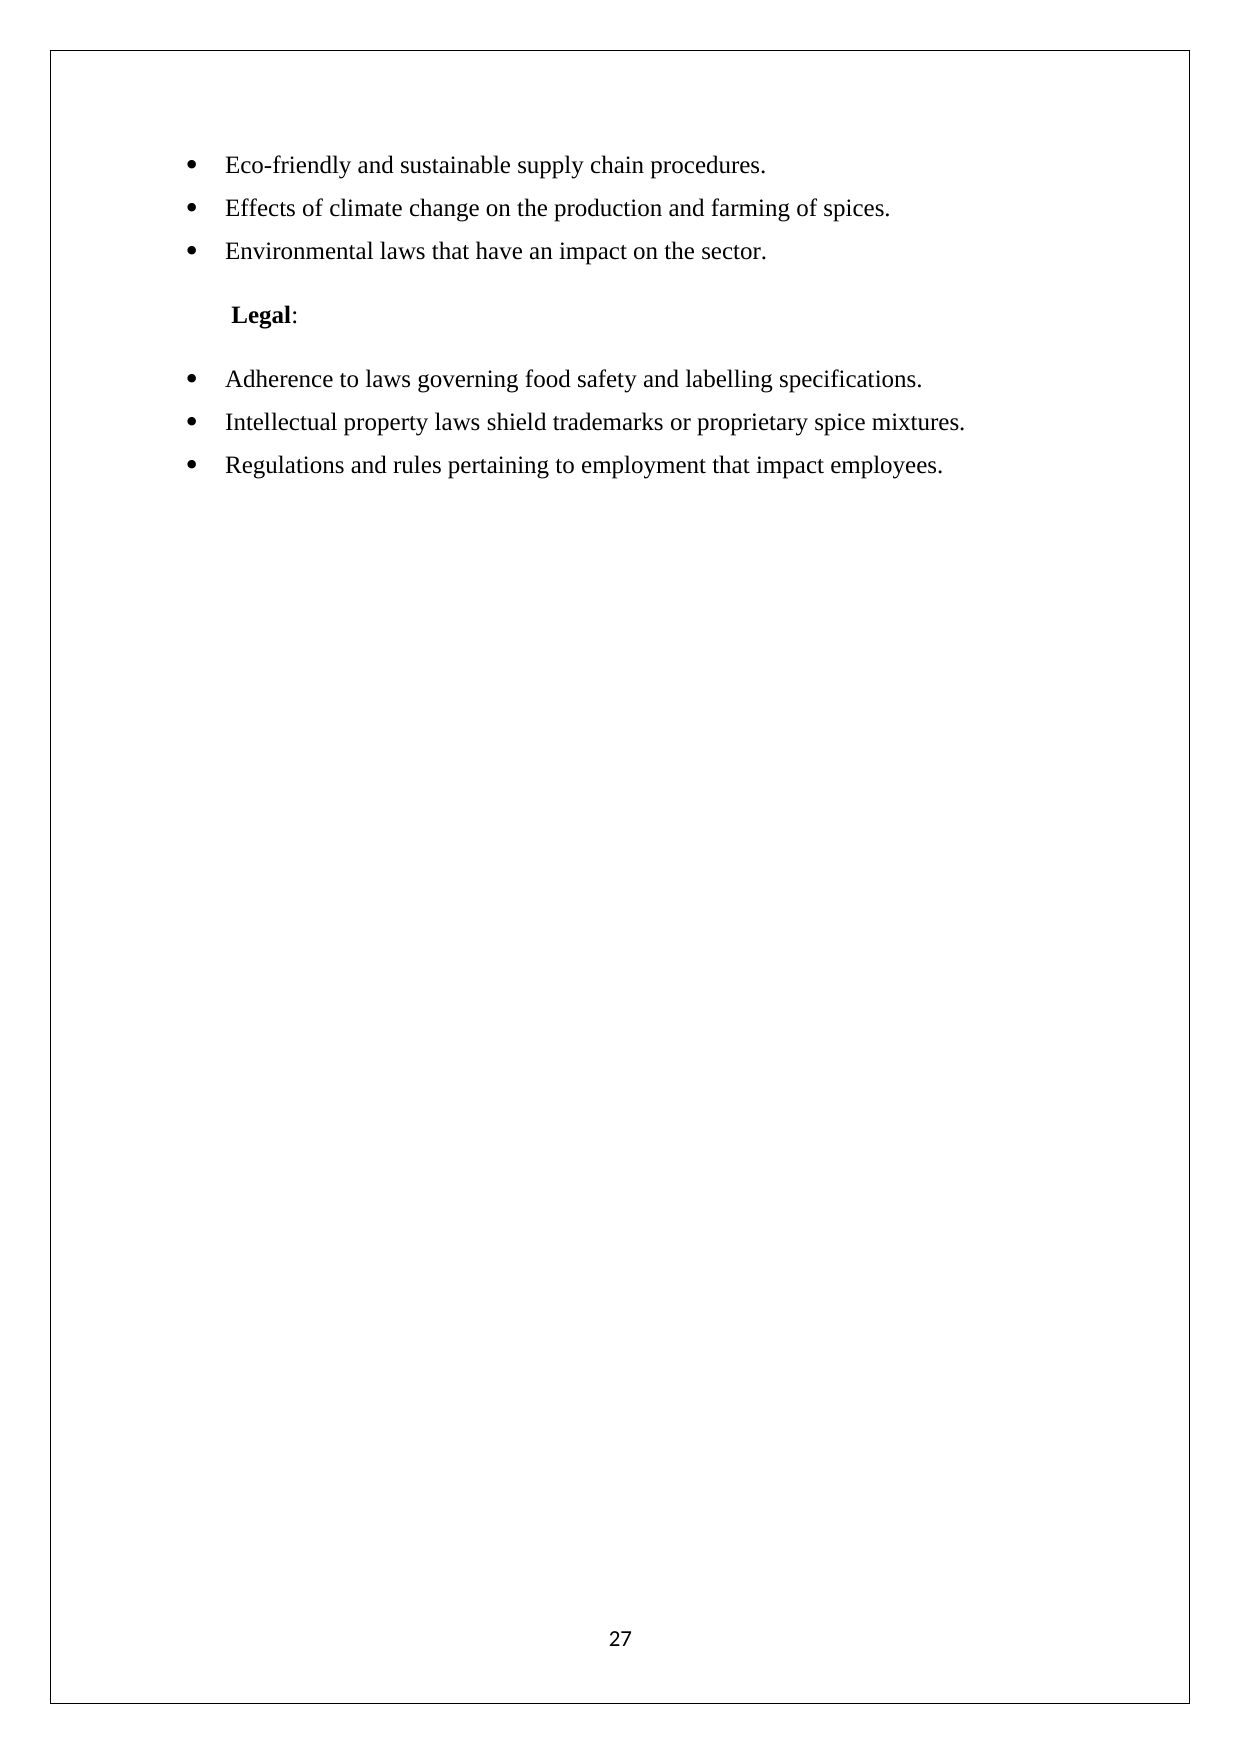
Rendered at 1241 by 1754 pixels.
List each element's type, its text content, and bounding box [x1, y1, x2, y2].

list Intellectual property laws shield trademarks or proprietary spice mixtures. [187, 407, 1090, 436]
list Adherence to laws governing food safety and labelling specifications. [187, 364, 1090, 393]
text Legal: [150, 300, 1090, 329]
list Effects of climate change on the production and farming of spices. [187, 193, 1090, 222]
list Eco-friendly and sustainable supply chain procedures. [187, 150, 1090, 179]
list Regulations and rules pertaining to employment that impact employees. [187, 450, 1090, 479]
list Environmental laws that have an impact on the sector. [187, 236, 1090, 265]
